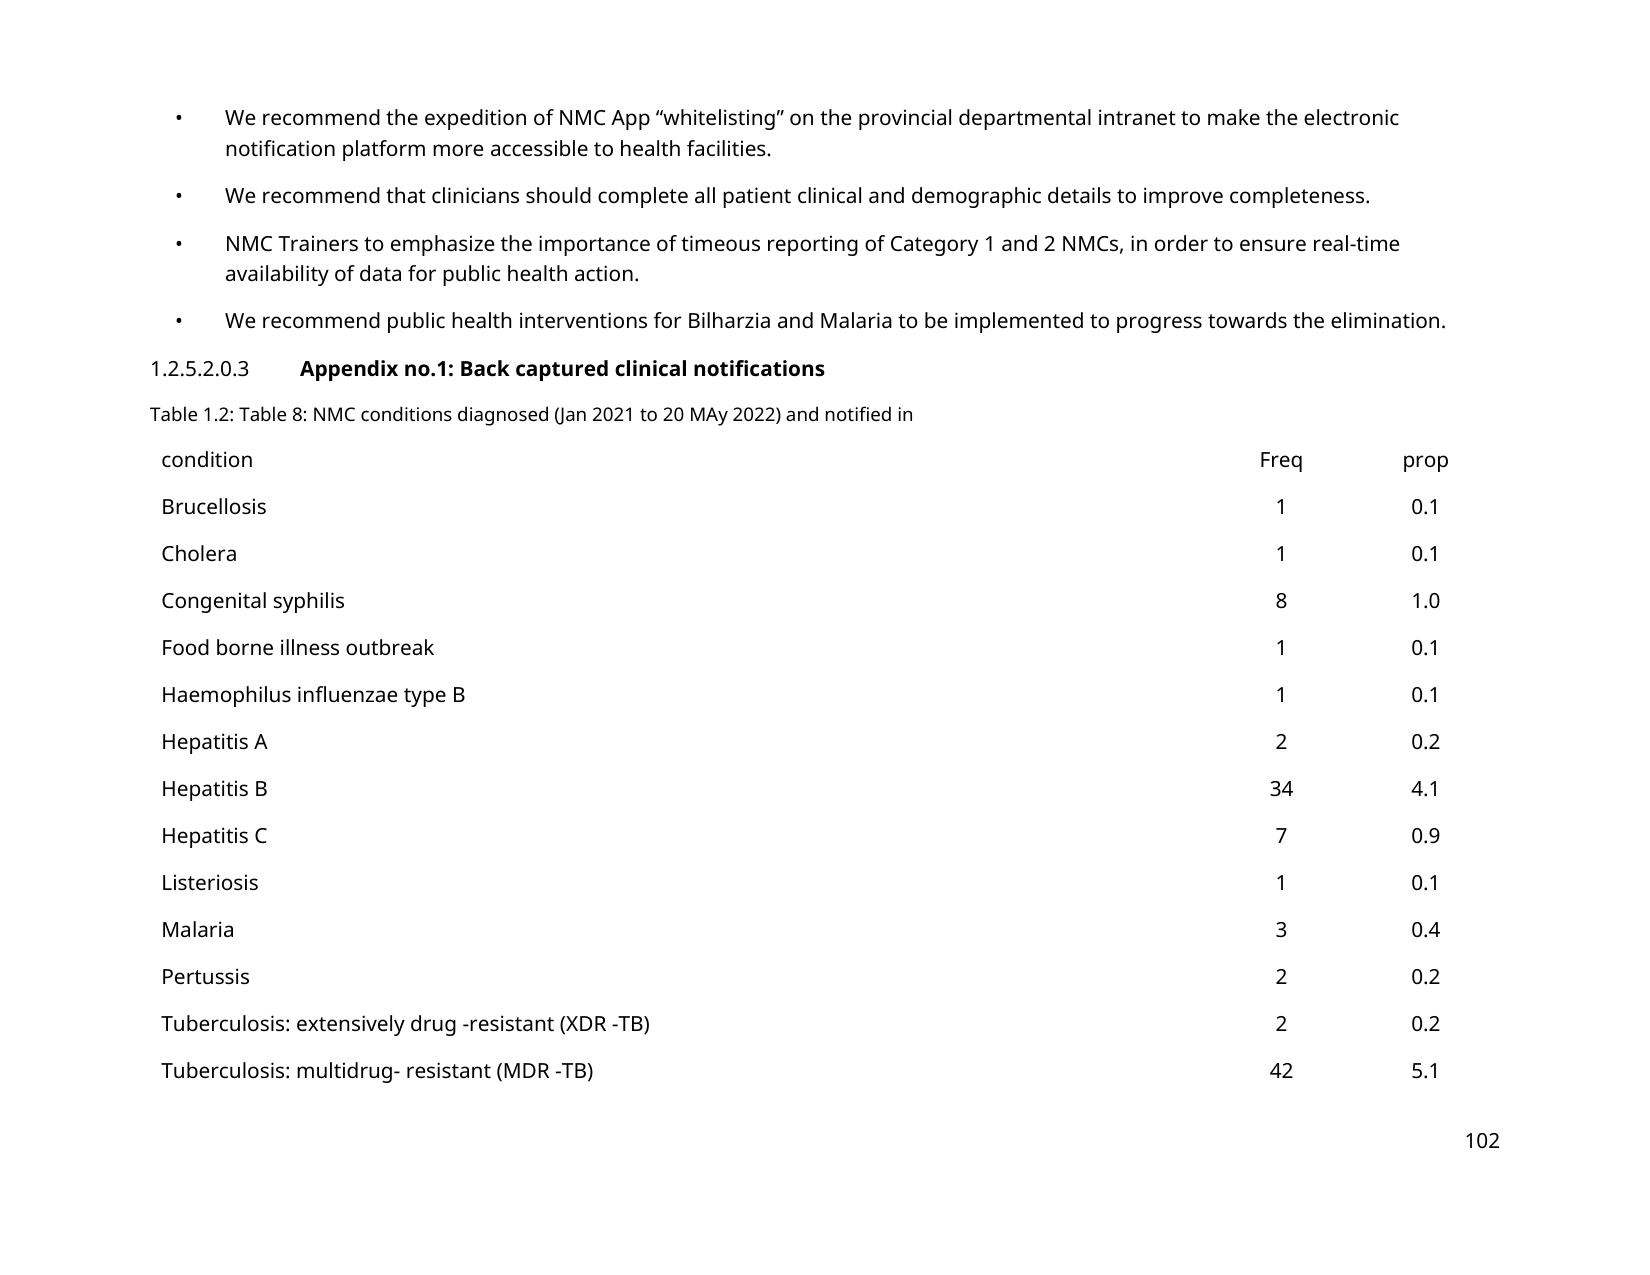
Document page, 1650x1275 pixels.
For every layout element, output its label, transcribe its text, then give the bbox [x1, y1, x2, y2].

table_cell Malaria [150, 915, 1211, 962]
table_cell Listeriosis [150, 868, 1211, 915]
table_cell 1 [1211, 633, 1351, 680]
table_cell Congenital syphilis [150, 586, 1211, 633]
table_cell 0.1 [1351, 633, 1500, 680]
table_cell Tuberculosis: extensively drug -resistant (XDR -TB) [150, 1009, 1211, 1056]
table_cell 5.1 [1351, 1056, 1500, 1103]
list We recommend the expedition of NMC App “whitelisting” on the provincial departmental intranet to make the electronic notification platform more accessible to health facilities. [175, 103, 1500, 162]
table_cell Food borne illness outbreak [150, 633, 1211, 680]
table_cell Brucellosis [150, 492, 1211, 539]
table_cell 0.9 [1351, 821, 1500, 868]
table_cell 2 [1211, 1009, 1351, 1056]
table_cell Hepatitis A [150, 727, 1211, 774]
table_cell Haemophilus influenzae type B [150, 680, 1211, 727]
table_cell Cholera [150, 539, 1211, 586]
table_cell 1 [1211, 492, 1351, 539]
table_cell Hepatitis C [150, 821, 1211, 868]
table_cell 1 [1211, 680, 1351, 727]
table_cell 34 [1211, 774, 1351, 821]
table_cell 1.0 [1351, 586, 1500, 633]
table_cell 3 [1211, 915, 1351, 962]
table_cell 0.2 [1351, 962, 1500, 1009]
table_cell 0.1 [1351, 492, 1500, 539]
list NMC Trainers to emphasize the importance of timeous reporting of Category 1 and 2 NMCs, in order to ensure real-time availability of data for public health action. [175, 229, 1500, 288]
table_cell Pertussis [150, 962, 1211, 1009]
table_cell 4.1 [1351, 774, 1500, 821]
table_cell 0.1 [1351, 680, 1500, 727]
text 1.2.5.2.0.3 Appendix no.1: Back captured clinical notifications [150, 354, 1500, 382]
table_cell 8 [1211, 586, 1351, 633]
table_cell 0.1 [1351, 539, 1500, 586]
list We recommend public health interventions for Bilharzia and Malaria to be implemented to progress towards the elimination. [175, 307, 1500, 335]
table_cell 2 [1211, 962, 1351, 1009]
table_cell 42 [1211, 1056, 1351, 1103]
table_header Freq [1211, 445, 1351, 492]
table_cell 2 [1211, 727, 1351, 774]
text Table 1.2: Table 8: NMC conditions diagnosed (Jan 2021 to 20 MAy 2022) and notified in [150, 401, 1500, 427]
table_cell 0.1 [1351, 868, 1500, 915]
table_cell 0.2 [1351, 727, 1500, 774]
table_cell 7 [1211, 821, 1351, 868]
table_cell 0.2 [1351, 1009, 1500, 1056]
list We recommend that clinicians should complete all patient clinical and demographic details to improve completeness. [175, 181, 1500, 210]
table_header condition [150, 445, 1211, 492]
table_cell Hepatitis B [150, 774, 1211, 821]
table_header prop [1351, 445, 1500, 492]
table_cell 0.4 [1351, 915, 1500, 962]
table_cell Tuberculosis: multidrug- resistant (MDR -TB) [150, 1056, 1211, 1103]
table_cell 1 [1211, 539, 1351, 586]
table_cell 1 [1211, 868, 1351, 915]
